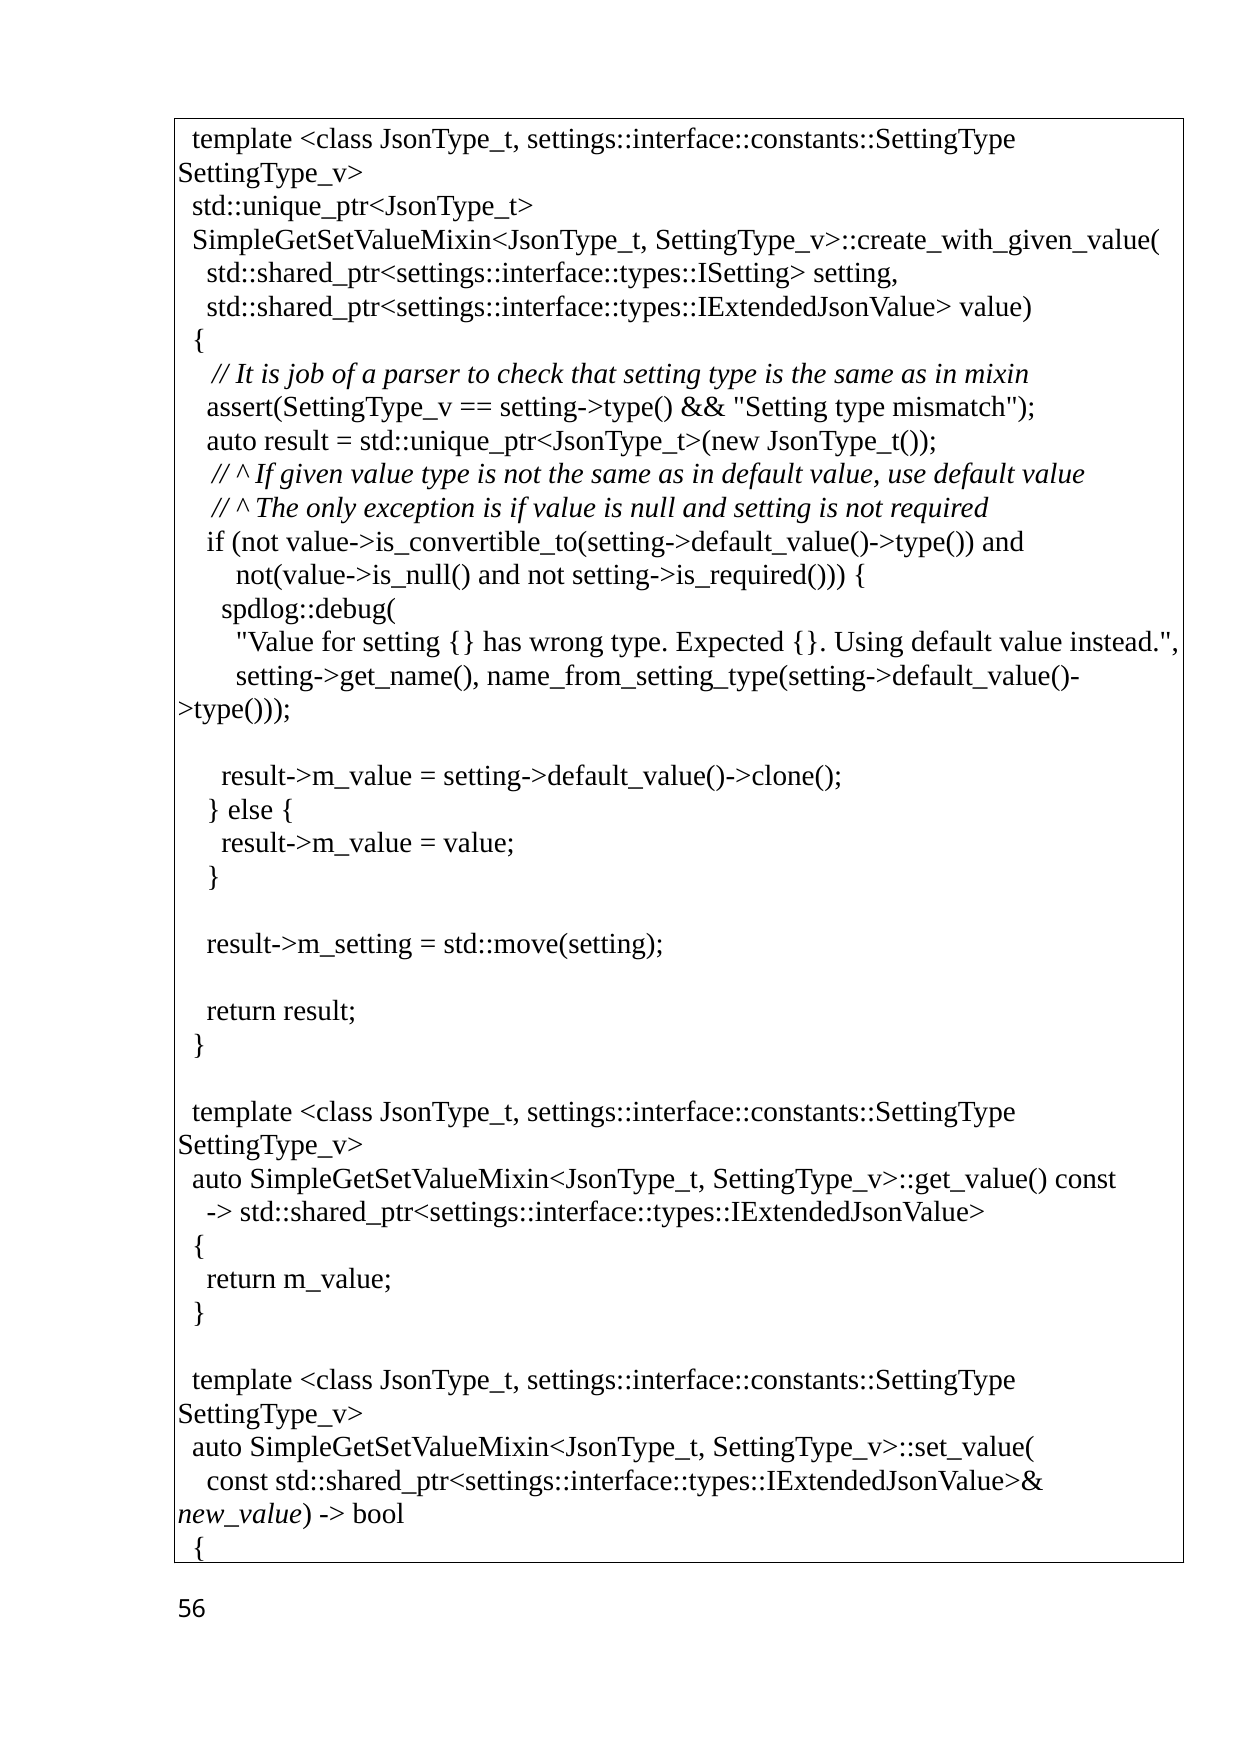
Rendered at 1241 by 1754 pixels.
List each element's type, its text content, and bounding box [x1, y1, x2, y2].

text { [177, 1530, 1181, 1562]
text return result; [177, 993, 1181, 1027]
text std::shared_ptr<settings::interface::types::IExtendedJsonValue> value) [177, 289, 1181, 322]
text } [177, 1027, 1181, 1060]
text auto SimpleGetSetValueMixin<JsonType_t, SettingType_v>::set_value( [177, 1429, 1181, 1463]
text { [177, 322, 1181, 356]
text auto SimpleGetSetValueMixin<JsonType_t, SettingType_v>::get_value() const [177, 1161, 1181, 1194]
text "Value for setting {} has wrong type. Expected {}. Using default value instead.", [177, 624, 1181, 658]
text template <class JsonType_t, settings::interface::constants::SettingType SettingType_v> [177, 1094, 1181, 1161]
text // ^ The only exception is if value is null and setting is not required [177, 490, 1181, 524]
text setting->get_name(), name_from_setting_type(setting->default_value()->type())); [177, 658, 1181, 725]
text -> std::shared_ptr<settings::interface::types::IExtendedJsonValue> [177, 1194, 1181, 1228]
text result->m_setting = std::move(setting); [177, 926, 1181, 960]
text not(value->is_null() and not setting->is_required())) { [177, 557, 1181, 591]
text template <class JsonType_t, settings::interface::constants::SettingType SettingType_v> [175, 119, 1183, 188]
text std::unique_ptr<JsonType_t> [177, 188, 1181, 222]
text // ^ If given value type is not the same as in default value, use default value [177, 457, 1181, 490]
text assert(SettingType_v == setting->type() && "Setting type mismatch"); [177, 389, 1181, 423]
text { [177, 1228, 1181, 1262]
text } else { [177, 792, 1181, 826]
text result->m_value = setting->default_value()->clone(); [177, 758, 1181, 792]
text auto result = std::unique_ptr<JsonType_t>(new JsonType_t()); [177, 423, 1181, 457]
text result->m_value = value; [177, 826, 1181, 859]
text // It is job of a parser to check that setting type is the same as in mixin [177, 356, 1181, 389]
text spdlog::debug( [177, 591, 1181, 624]
text } [177, 1295, 1181, 1329]
text return m_value; [177, 1262, 1181, 1295]
text SimpleGetSetValueMixin<JsonType_t, SettingType_v>::create_with_given_value( [177, 222, 1181, 255]
text template <class JsonType_t, settings::interface::constants::SettingType SettingType_v> [177, 1362, 1181, 1429]
text std::shared_ptr<settings::interface::types::ISetting> setting, [177, 255, 1181, 289]
text const std::shared_ptr<settings::interface::types::IExtendedJsonValue>& new_value) -> bool [177, 1463, 1181, 1530]
text if (not value->is_convertible_to(setting->default_value()->type()) and [177, 524, 1181, 557]
text } [177, 859, 1181, 893]
